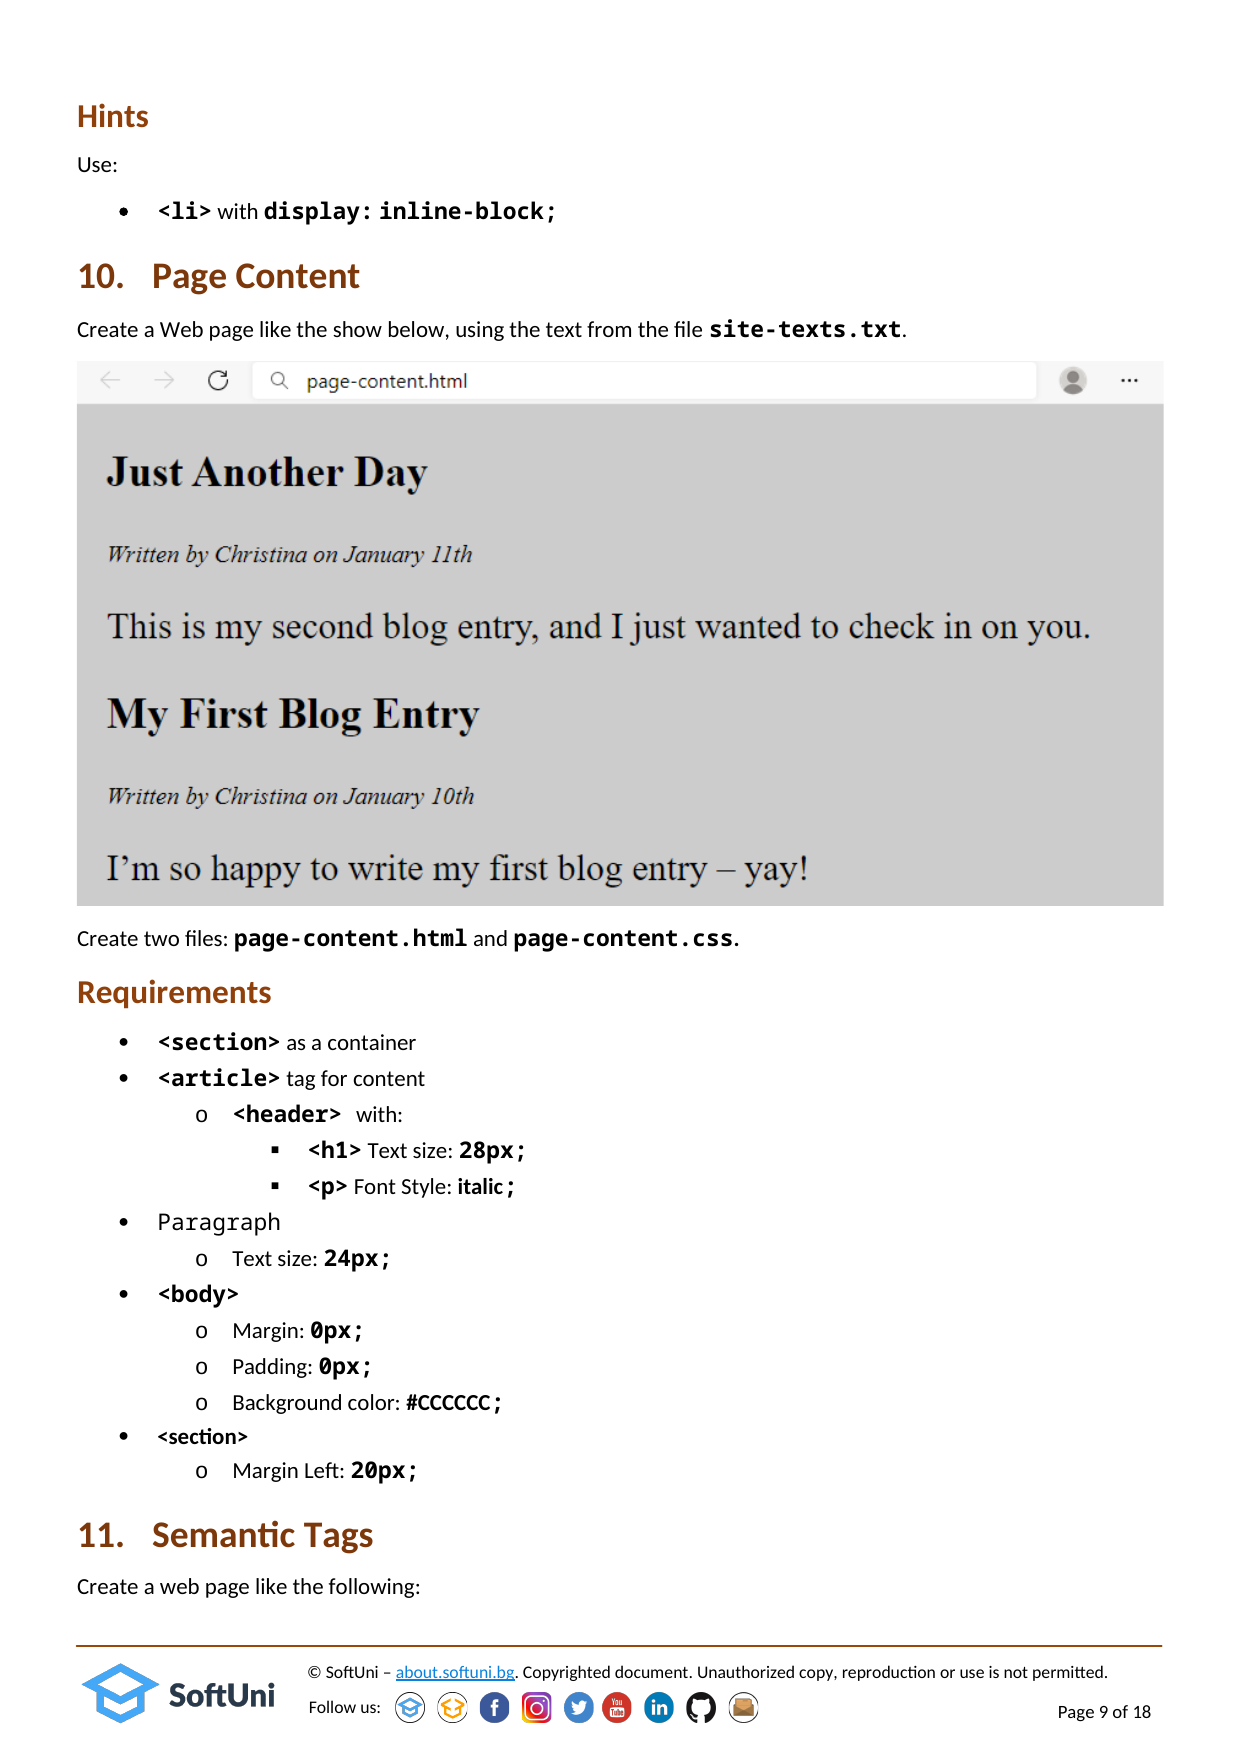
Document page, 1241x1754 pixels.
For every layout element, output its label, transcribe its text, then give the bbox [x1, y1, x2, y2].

list Background color: #CCCCCC; [194, 1386, 1163, 1417]
list <li> with display: inline-block; [119, 195, 1163, 226]
list Margin Left: 20px; [194, 1454, 1163, 1485]
list <p> Font Style: italic; [269, 1170, 1163, 1201]
picture [665, 1692, 674, 1701]
picture [395, 1692, 425, 1723]
subtitle Semantic Tags [77, 1511, 1163, 1557]
picture [602, 1692, 632, 1723]
list Padding: 0px; [194, 1350, 1163, 1381]
list <article> tag for content [119, 1062, 1163, 1093]
picture [644, 1692, 653, 1701]
picture [665, 1714, 674, 1723]
picture [728, 1692, 759, 1723]
list Margin: 0px; [194, 1314, 1163, 1345]
list Text size: 24px; [194, 1242, 1163, 1273]
picture [437, 1692, 468, 1723]
text Create two files: page-content.html and page-content.css. [77, 922, 1163, 954]
subtitle Page Content [77, 252, 1163, 298]
list <body> [119, 1278, 1163, 1309]
text Create a Web page like the show below, using the text from the file site-texts.txt. [77, 313, 1163, 344]
picture [479, 1692, 510, 1723]
list <section> [119, 1422, 1163, 1450]
subtitle Requirements [77, 971, 1163, 1012]
picture [644, 1714, 653, 1723]
list <section> as a container [119, 1026, 1163, 1057]
text Use: [77, 151, 1163, 178]
picture [76, 361, 1164, 906]
list <h1> Text size: 28px; [269, 1134, 1163, 1165]
picture [522, 1692, 552, 1723]
list Paragraph [119, 1206, 1163, 1237]
list <header> with: [194, 1098, 1163, 1129]
picture [658, 1705, 667, 1714]
subtitle Hints [77, 95, 1163, 136]
picture [686, 1692, 716, 1723]
picture [75, 1658, 281, 1729]
text Create a web page like the following: [77, 1572, 1163, 1600]
picture [564, 1692, 594, 1723]
